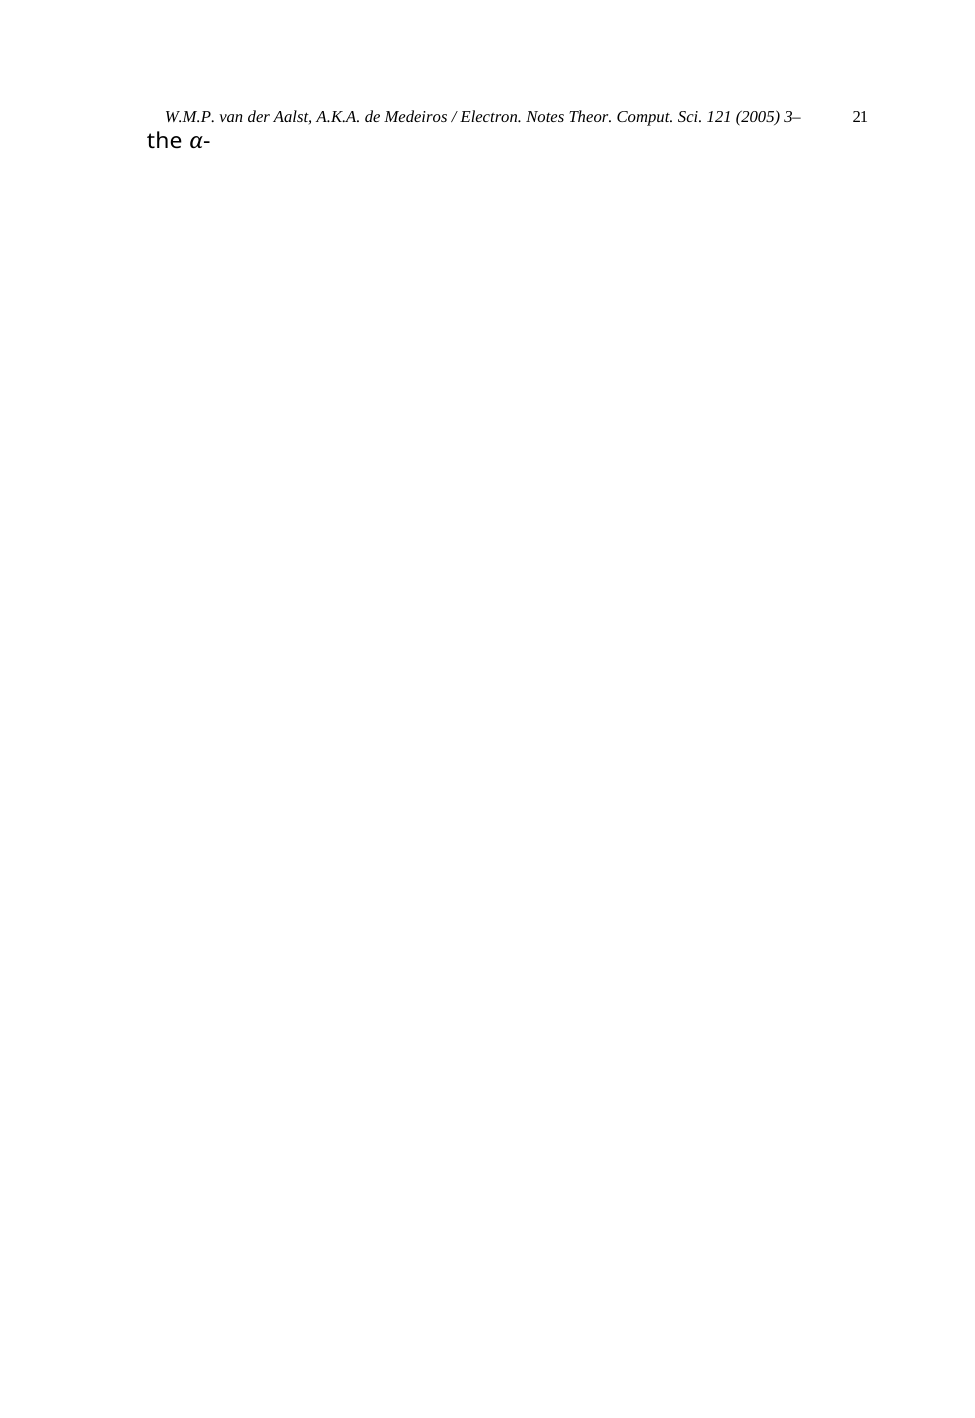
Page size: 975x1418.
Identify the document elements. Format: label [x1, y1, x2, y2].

text [147, 125, 873, 155]
